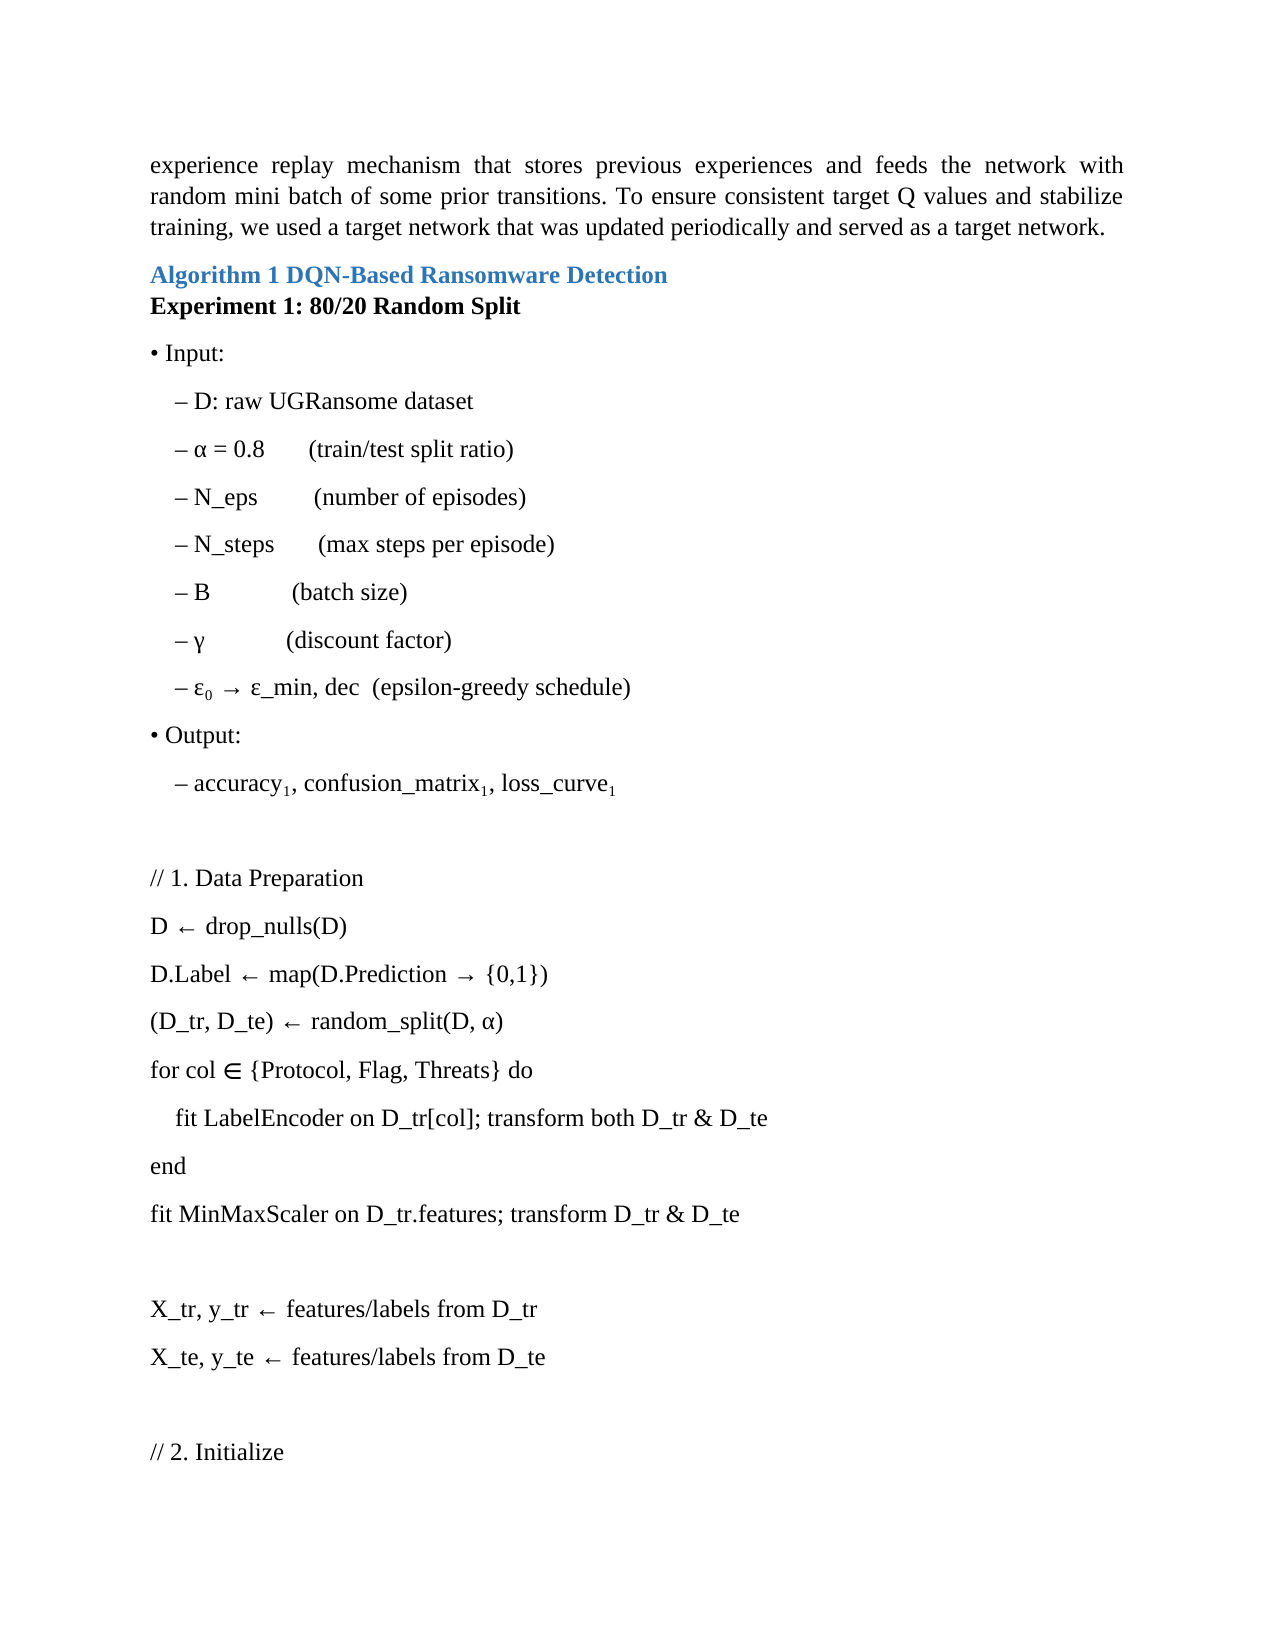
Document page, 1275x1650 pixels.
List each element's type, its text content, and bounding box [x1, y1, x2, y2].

text X_te, y_te ← features/labels from D_te [150, 1342, 1125, 1371]
text • Output: [150, 720, 1125, 749]
text fit LabelEncoder on D_tr[col]; transform both D_tr & D_te [150, 1103, 1125, 1132]
text – D: raw UGRansome dataset [150, 386, 1125, 415]
text Experiment 1: 80/20 Random Split [150, 291, 1125, 319]
text end [150, 1151, 1125, 1180]
text // 1. Data Preparation [150, 863, 1125, 892]
text for col ∈ {Protocol, Flag, Threats} do [150, 1054, 1125, 1084]
text – α = 0.8 (train/test split ratio) [150, 434, 1125, 463]
subtitle Algorithm 1 DQN-Based Ransomware Detection [150, 260, 1125, 288]
text D.Label ← map(D.Prediction → {0,1}) [150, 959, 1125, 987]
text X_tr, y_tr ← features/labels from D_tr [150, 1294, 1125, 1323]
text // 2. Initialize [150, 1437, 1125, 1466]
text – γ (discount factor) [150, 625, 1125, 653]
text – B (batch size) [150, 577, 1125, 606]
text fit MinMaxScaler on D_tr.features; transform D_tr & D_te [150, 1199, 1125, 1228]
text D ← drop_nulls(D) [150, 911, 1125, 940]
text (D_tr, D_te) ← random_split(D, α) [150, 1006, 1125, 1035]
text – N_eps (number of episodes) [150, 482, 1125, 510]
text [150, 150, 1125, 241]
text – accuracy₁, confusion_matrix₁, loss_curve₁ [150, 768, 1125, 797]
text – ε₀ → ε_min, dec (epsilon-greedy schedule) [150, 672, 1125, 701]
text – N_steps (max steps per episode) [150, 529, 1125, 558]
text • Input: [150, 338, 1125, 367]
